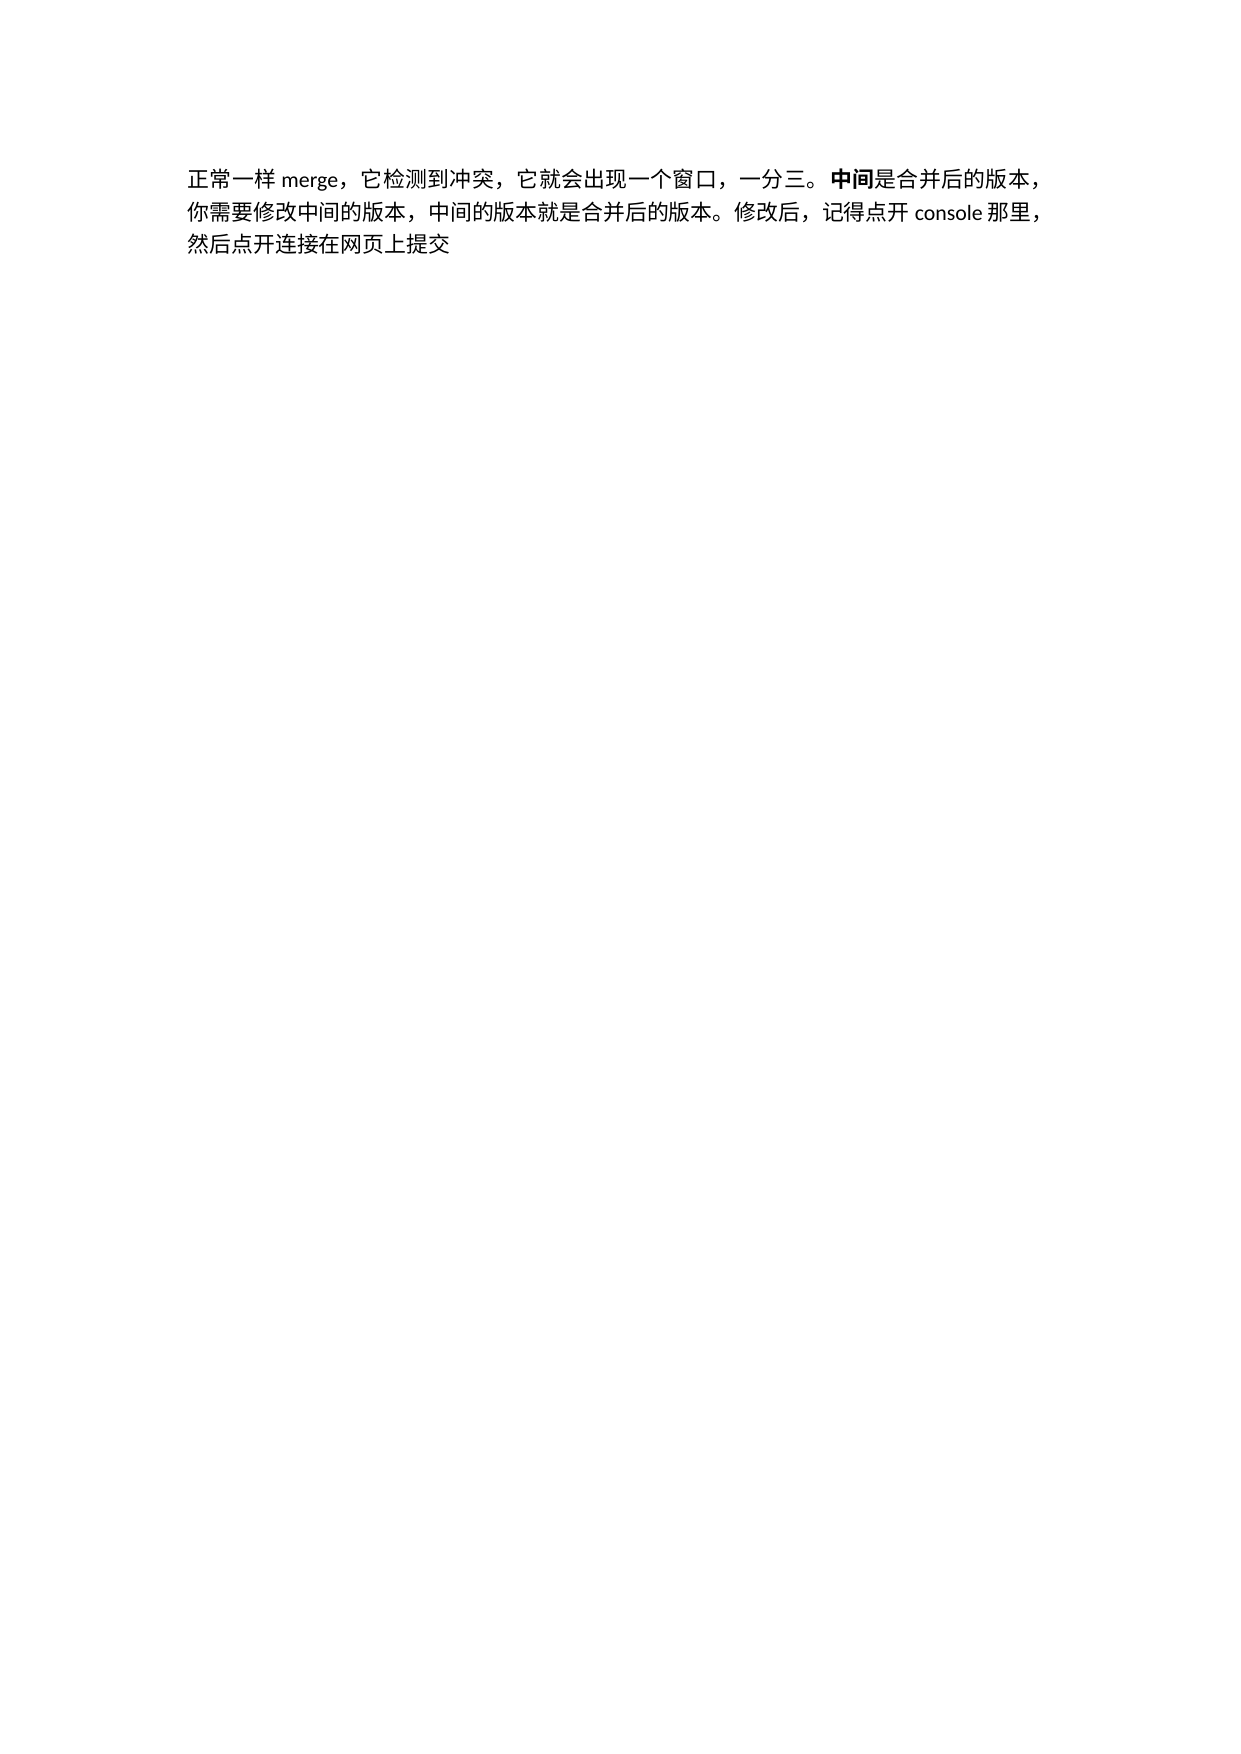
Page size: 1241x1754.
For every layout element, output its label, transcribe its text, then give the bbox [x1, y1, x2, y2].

text 正常一样merge，它检测到冲突，它就会出现一个窗口，一分三。中间是合并后的版本，你需要修改中间的版本，中间的版本就是合并后的版本。修改后，记得点开console那里，然后点开连接在网页上提交 [187, 162, 1053, 259]
